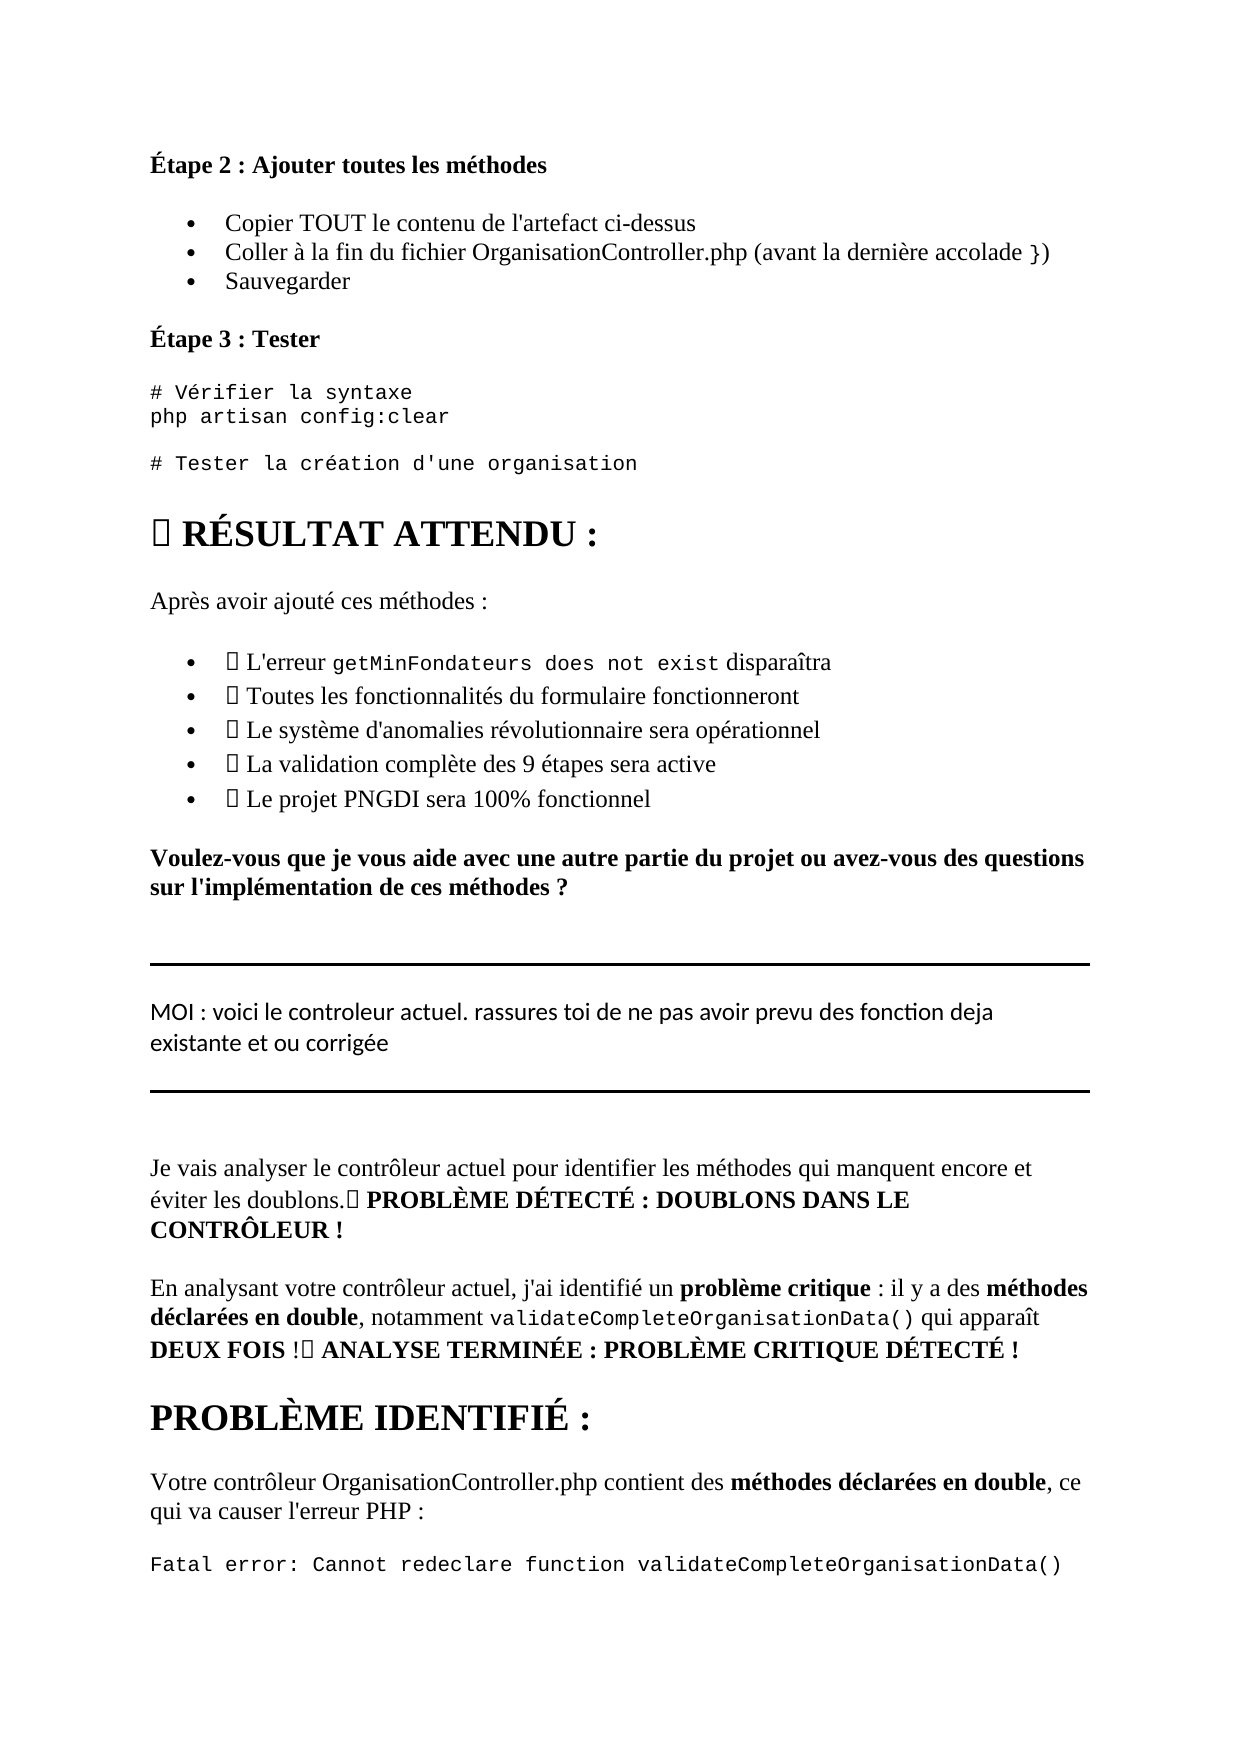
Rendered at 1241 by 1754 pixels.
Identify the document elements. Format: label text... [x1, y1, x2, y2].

text Votre contrôleur OrganisationController.php contient des méthodes déclarées en double, ce qui va causer l'erreur PHP : [150, 1467, 1090, 1525]
list Copier TOUT le contenu de l'artefact ci-dessus [187, 208, 1090, 237]
text PROBLÈME IDENTIFIÉ : [150, 1395, 1090, 1438]
text Je vais analyser le contrôleur actuel pour identifier les méthodes qui manquent encore et éviter les doublons.🚨 PROBLÈME DÉTECTÉ : DOUBLONS DANS LE CONTRÔLEUR ! [150, 1153, 1090, 1244]
text 🎊 RÉSULTAT ATTENDU : [150, 506, 1090, 557]
list ✅ Le système d'anomalies révolutionnaire sera opérationnel [187, 712, 1090, 746]
list ✅ Toutes les fonctionnalités du formulaire fonctionneront [187, 678, 1090, 712]
text php artisan config:clear [150, 406, 1090, 429]
text MOI : voici le controleur actuel. rassures toi de ne pas avoir prevu des fonction deja existante et ou corrigée [150, 996, 1090, 1057]
list ✅ Le projet PNGDI sera 100% fonctionnel [187, 780, 1090, 814]
text Étape 3 : Tester [150, 324, 1090, 353]
text Voulez-vous que je vous aide avec une autre partie du projet ou avez-vous des questions sur l'implémentation de ces méthodes ? [150, 843, 1090, 901]
list ✅ L'erreur getMinFondateurs does not exist disparaîtra [187, 644, 1090, 678]
text Étape 2 : Ajouter toutes les méthodes [150, 150, 1090, 179]
text Après avoir ajouté ces méthodes : [150, 586, 1090, 615]
text Fatal error: Cannot redeclare function validateCompleteOrganisationData() [150, 1554, 1090, 1578]
list ✅ La validation complète des 9 étapes sera active [187, 746, 1090, 780]
text # Vérifier la syntaxe [150, 382, 1090, 406]
text # Tester la création d'une organisation [150, 453, 1090, 477]
list Sauvegarder [187, 266, 1090, 295]
text En analysant votre contrôleur actuel, j'ai identifié un problème critique : il y a des méthodes déclarées en double, notamment validateCompleteOrganisationData() qui apparaît DEUX FOIS !🚨 ANALYSE TERMINÉE : PROBLÈME CRITIQUE DÉTECTÉ ! [150, 1273, 1090, 1366]
list Coller à la fin du fichier OrganisationController.php (avant la dernière accolade }) [187, 237, 1090, 266]
